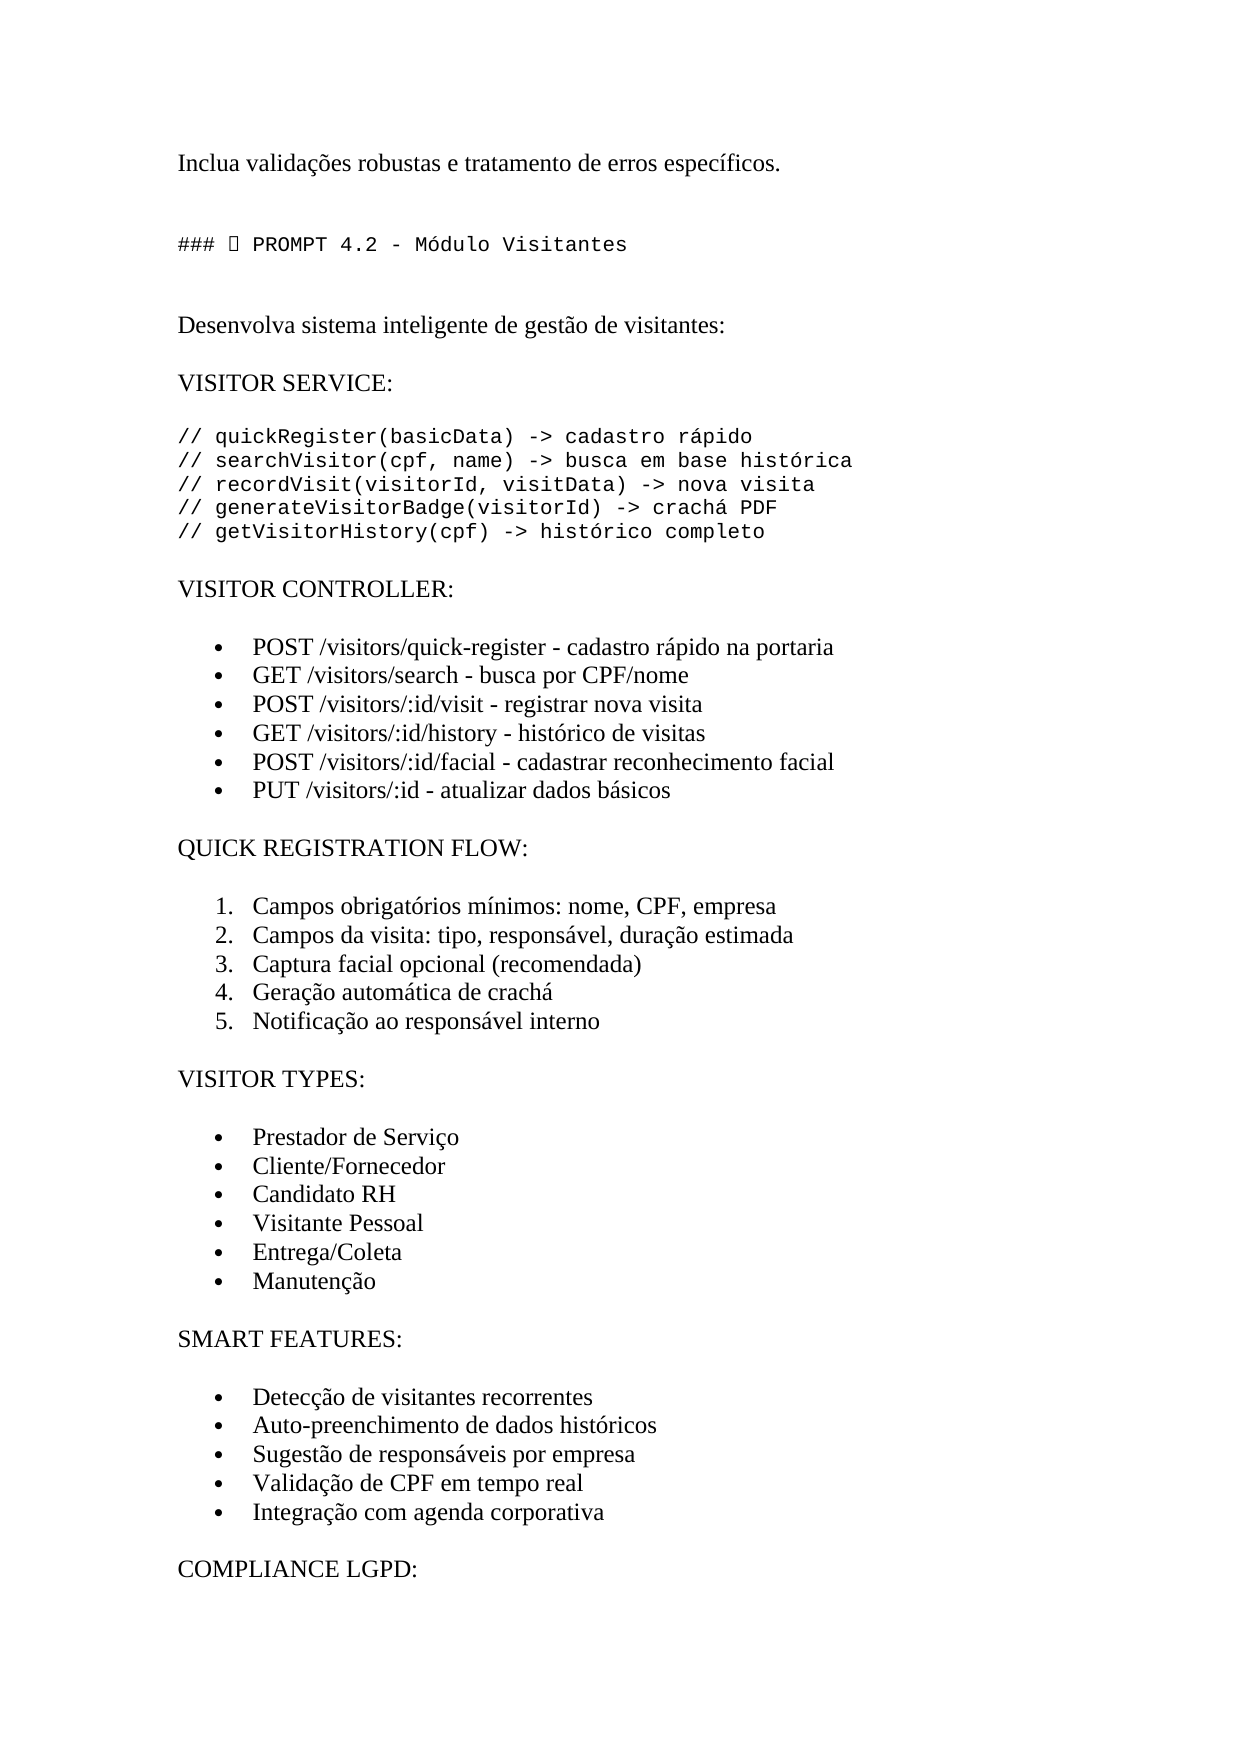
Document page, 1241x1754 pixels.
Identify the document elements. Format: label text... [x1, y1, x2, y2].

list Auto-preenchimento de dados históricos [215, 1410, 1063, 1439]
list Notificação ao responsável interno [215, 1006, 1063, 1035]
list Prestador de Serviço [215, 1122, 1063, 1151]
text COMPLIANCE LGPD: [177, 1554, 1063, 1583]
text // recordVisit(visitorId, visitData) -> nova visita [177, 474, 1063, 497]
text Desenvolva sistema inteligente de gestão de visitantes: [177, 311, 1063, 339]
list POST /visitors/:id/visit - registrar nova visita [215, 689, 1063, 718]
list Geração automática de crachá [215, 977, 1063, 1006]
text Inclua validações robustas e tratamento de erros específicos. [177, 148, 1063, 176]
list Campos obrigatórios mínimos: nome, CPF, empresa [215, 891, 1063, 920]
list Candidato RH [215, 1179, 1063, 1208]
list POST /visitors/quick-register - cadastro rápido na portaria [215, 632, 1063, 660]
text // getVisitorHistory(cpf) -> histórico completo [177, 521, 1063, 544]
text // generateVisitorBadge(visitorId) -> crachá PDF [177, 497, 1063, 521]
text ### 👥 PROMPT 4.2 - Módulo Visitantes [177, 229, 1063, 258]
list GET /visitors/:id/history - histórico de visitas [215, 718, 1063, 747]
list Sugestão de responsáveis por empresa [215, 1439, 1063, 1468]
text // searchVisitor(cpf, name) -> busca em base histórica [177, 450, 1063, 474]
text VISITOR CONTROLLER: [177, 574, 1063, 602]
list Campos da visita: tipo, responsável, duração estimada [215, 920, 1063, 949]
list Integração com agenda corporativa [215, 1497, 1063, 1525]
list Entrega/Coleta [215, 1237, 1063, 1266]
list Manutenção [215, 1266, 1063, 1294]
list PUT /visitors/:id - atualizar dados básicos [215, 775, 1063, 804]
list POST /visitors/:id/facial - cadastrar reconhecimento facial [215, 747, 1063, 775]
list Visitante Pessoal [215, 1208, 1063, 1237]
list Detecção de visitantes recorrentes [215, 1382, 1063, 1410]
list GET /visitors/search - busca por CPF/nome [215, 660, 1063, 689]
text SMART FEATURES: [177, 1324, 1063, 1352]
list Captura facial opcional (recomendada) [215, 949, 1063, 977]
text VISITOR TYPES: [177, 1064, 1063, 1093]
text // quickRegister(basicData) -> cadastro rápido [177, 426, 1063, 450]
text VISITOR SERVICE: [177, 368, 1063, 397]
list Cliente/Fornecedor [215, 1151, 1063, 1179]
list Validação de CPF em tempo real [215, 1468, 1063, 1497]
text QUICK REGISTRATION FLOW: [177, 833, 1063, 862]
